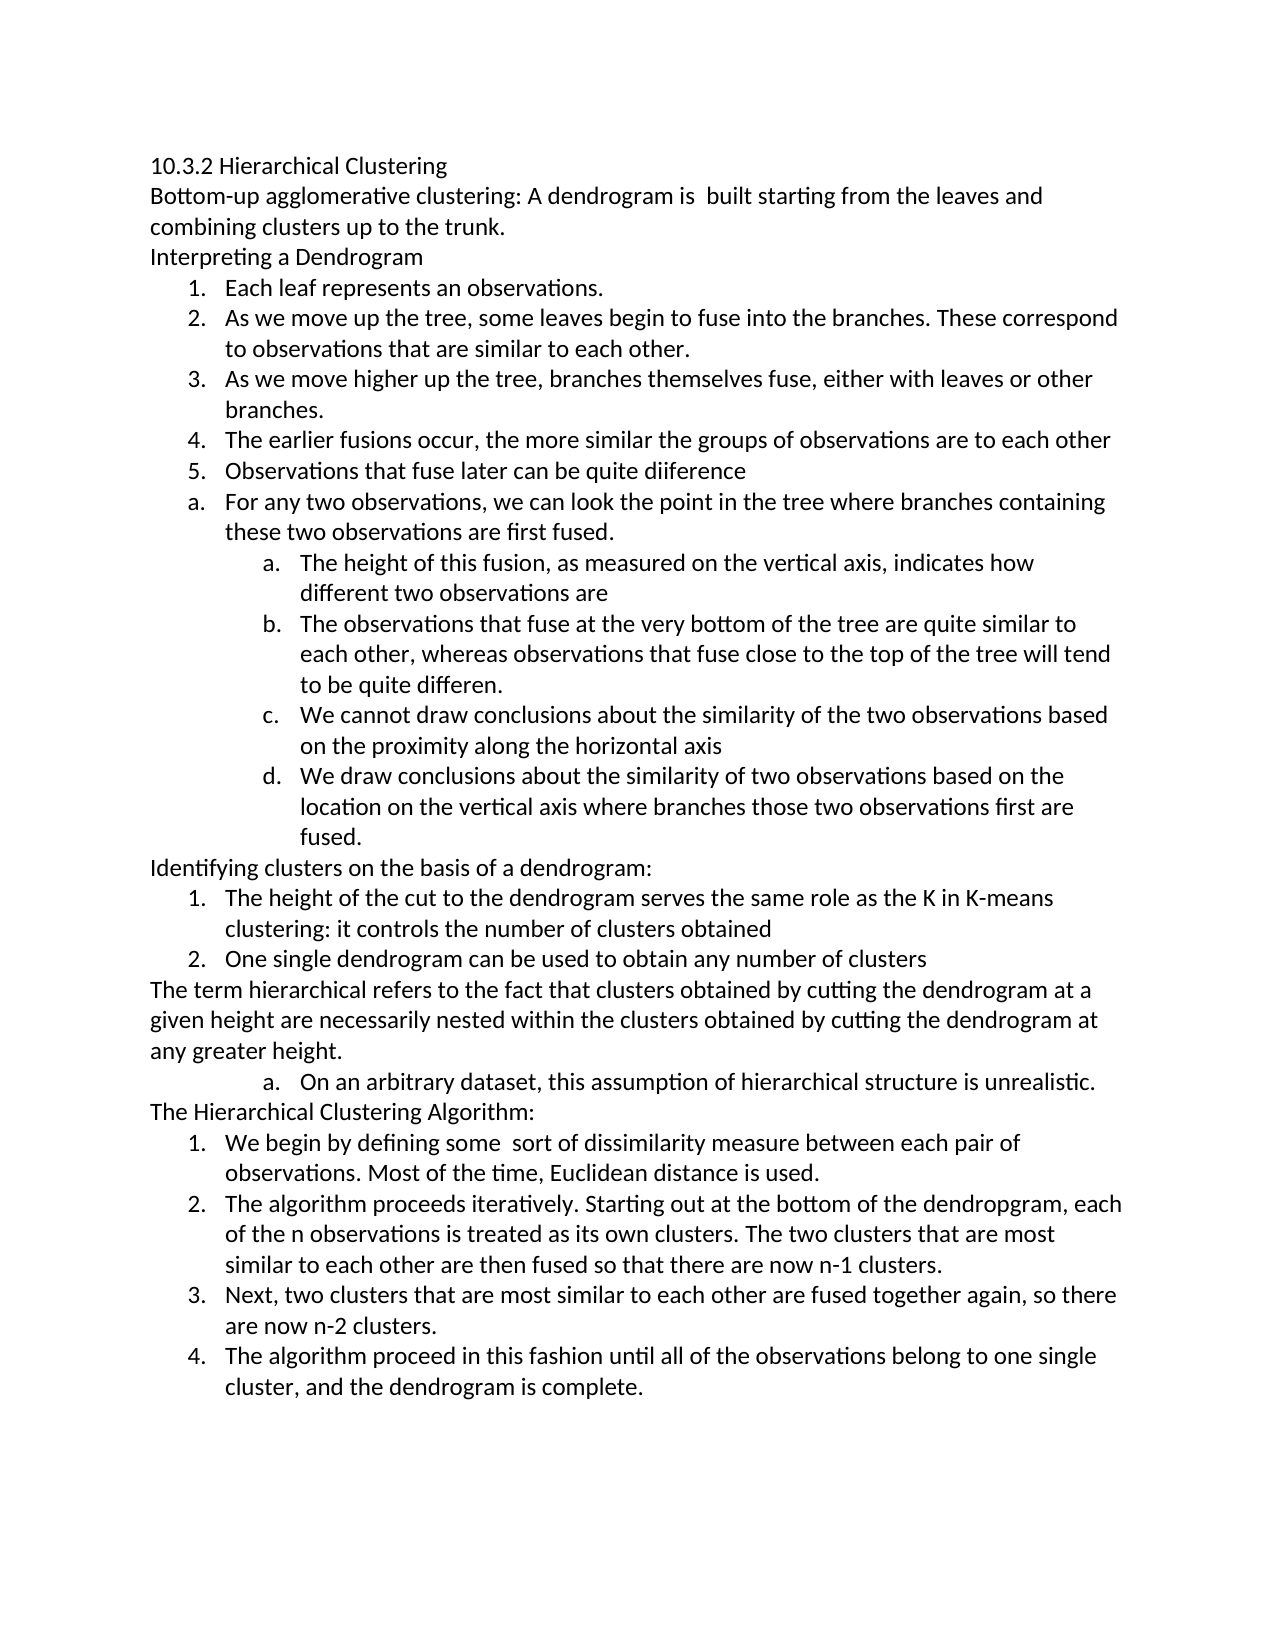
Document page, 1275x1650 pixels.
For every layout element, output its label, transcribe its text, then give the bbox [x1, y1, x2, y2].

list The observations that fuse at the very bottom of the tree are quite similar to each other, whereas observations that fuse close to the top of the tree will tend to be quite differen. [262, 608, 1125, 699]
list The algorithm proceed in this fashion until all of the observations belong to one single cluster, and the dendrogram is complete. [187, 1340, 1125, 1401]
text Interpreting a Dendrogram [150, 242, 1125, 272]
list We cannot draw conclusions about the similarity of the two observations based on the proximity along the horizontal axis [262, 699, 1125, 760]
text Identifying clusters on the basis of a dendrogram: [150, 852, 1125, 882]
list One single dendrogram can be used to obtain any number of clusters [187, 943, 1125, 974]
text Bottom-up agglomerative clustering: A dendrogram is built starting from the leaves and combining clusters up to the trunk. [150, 181, 1125, 242]
list The algorithm proceeds iteratively. Starting out at the bottom of the dendropgram, each of the n observations is treated as its own clusters. The two clusters that are most similar to each other are then fused so that there are now n-1 clusters. [187, 1188, 1125, 1279]
list We draw conclusions about the similarity of two observations based on the location on the vertical axis where branches those two observations first are fused. [262, 760, 1125, 852]
list Next, two clusters that are most similar to each other are fused together again, so there are now n-2 clusters. [187, 1279, 1125, 1340]
list As we move higher up the tree, branches themselves fuse, either with leaves or other branches. [187, 364, 1125, 425]
list We begin by defining some sort of dissimilarity measure between each pair of observations. Most of the time, Euclidean distance is used. [187, 1127, 1125, 1188]
list Observations that fuse later can be quite diiference [187, 455, 1125, 486]
text The term hierarchical refers to the fact that clusters obtained by cutting the dendrogram at a given height are necessarily nested within the clusters obtained by cutting the dendrogram at any greater height. [150, 974, 1125, 1066]
text 10.3.2 Hierarchical Clustering [150, 150, 1125, 181]
list The height of this fusion, as measured on the vertical axis, indicates how different two observations are [262, 547, 1125, 608]
list Each leaf represents an observations. [187, 272, 1125, 303]
list The height of the cut to the dendrogram serves the same role as the K in K-means clustering: it controls the number of clusters obtained [187, 882, 1125, 943]
list As we move up the tree, some leaves begin to fuse into the branches. These correspond to observations that are similar to each other. [187, 303, 1125, 364]
list The earlier fusions occur, the more similar the groups of observations are to each other [187, 425, 1125, 455]
list For any two observations, we can look the point in the tree where branches containing these two observations are first fused. [187, 486, 1125, 547]
list On an arbitrary dataset, this assumption of hierarchical structure is unrealistic. [262, 1066, 1125, 1096]
text The Hierarchical Clustering Algorithm: [150, 1096, 1125, 1127]
